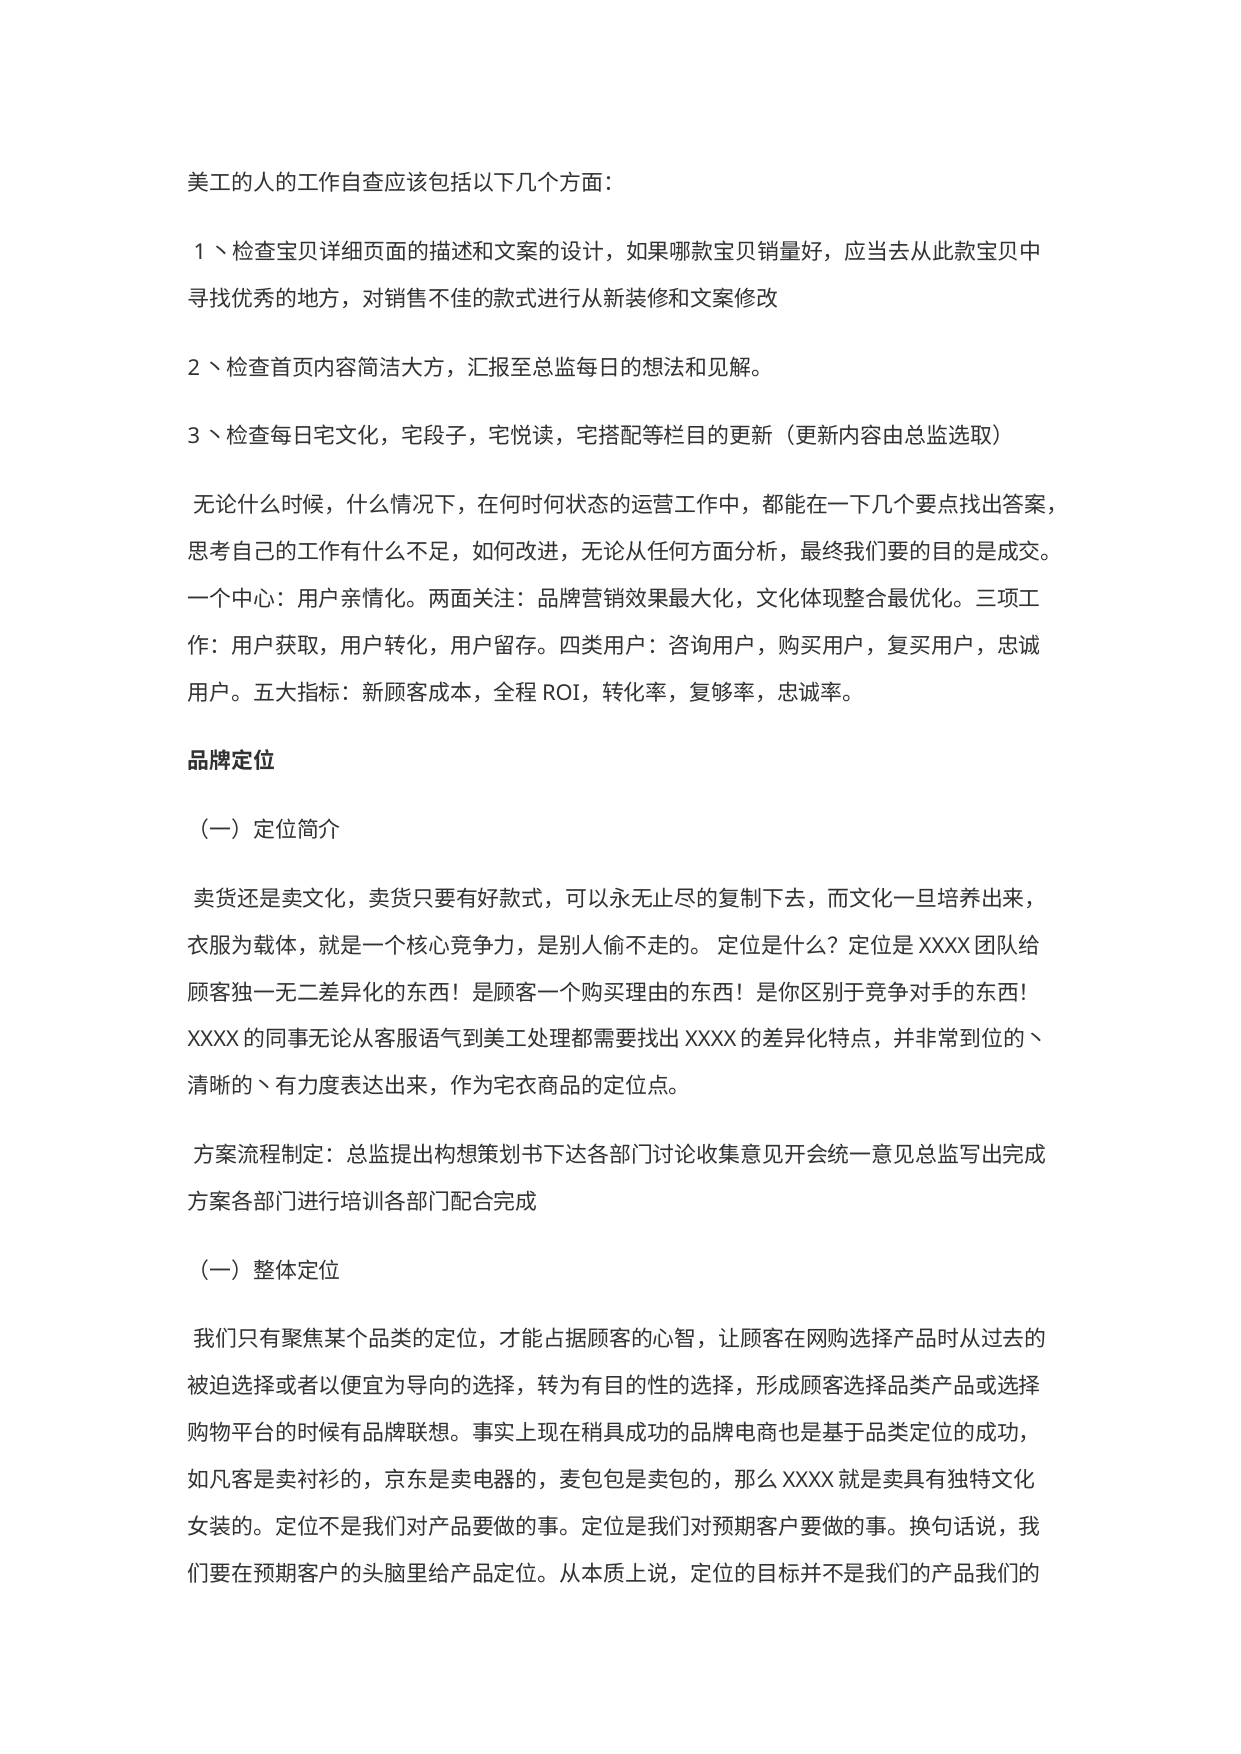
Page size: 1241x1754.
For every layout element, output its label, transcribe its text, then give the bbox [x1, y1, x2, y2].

text （一）整体定位 [187, 1237, 1053, 1284]
text 1丶检查宝贝详细页面的描述和文案的设计，如果哪款宝贝销量好，应当去从此款宝贝中寻找优秀的地方，对销售不佳的款式进行从新装修和文案修改 [187, 219, 1053, 312]
text （一）定位简介 [187, 797, 1053, 844]
text 方案流程制定：总监提出构想策划书下达各部门讨论收集意见开会统一意见总监写出完成方案各部门进行培训各部门配合完成 [187, 1122, 1053, 1216]
text 品牌定位 [187, 728, 1053, 775]
text 无论什么时候，什么情况下，在何时何状态的运营工作中，都能在一下几个要点找出答案，思考自己的工作有什么不足，如何改进，无论从任何方面分析，最终我们要的目的是成交。一个中心：用户亲情化。两面关注：品牌营销效果最大化，文化体现整合最优化。三项工作：用户获取，用户转化，用户留存。四类用户：咨询用户，购买用户，复买用户，忠诚用户。五大指标：新顾客成本，全程ROI，转化率，复够率，忠诚率。 [187, 472, 1053, 706]
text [187, 1306, 1053, 1587]
text 美工的人的工作自查应该包括以下几个方面： [187, 150, 1053, 197]
text 卖货还是卖文化，卖货只要有好款式，可以永无止尽的复制下去，而文化一旦培养出来，衣服为载体，就是一个核心竞争力，是别人偷不走的。 定位是什么？定位是XXXX团队给顾客独一无二差异化的东西！是顾客一个购买理由的东西！是你区别于竞争对手的东西！ XXXX的同事无论从客服语气到美工处理都需要找出XXXX的差异化特点，并非常到位的丶清晰的丶有力度表达出来，作为宅衣商品的定位点。 [187, 866, 1053, 1100]
text 3丶检查每日宅文化，宅段子，宅悦读，宅搭配等栏目的更新（更新内容由总监选取） [187, 403, 1053, 450]
text 2丶检查首页内容简洁大方，汇报至总监每日的想法和见解。 [187, 334, 1053, 381]
